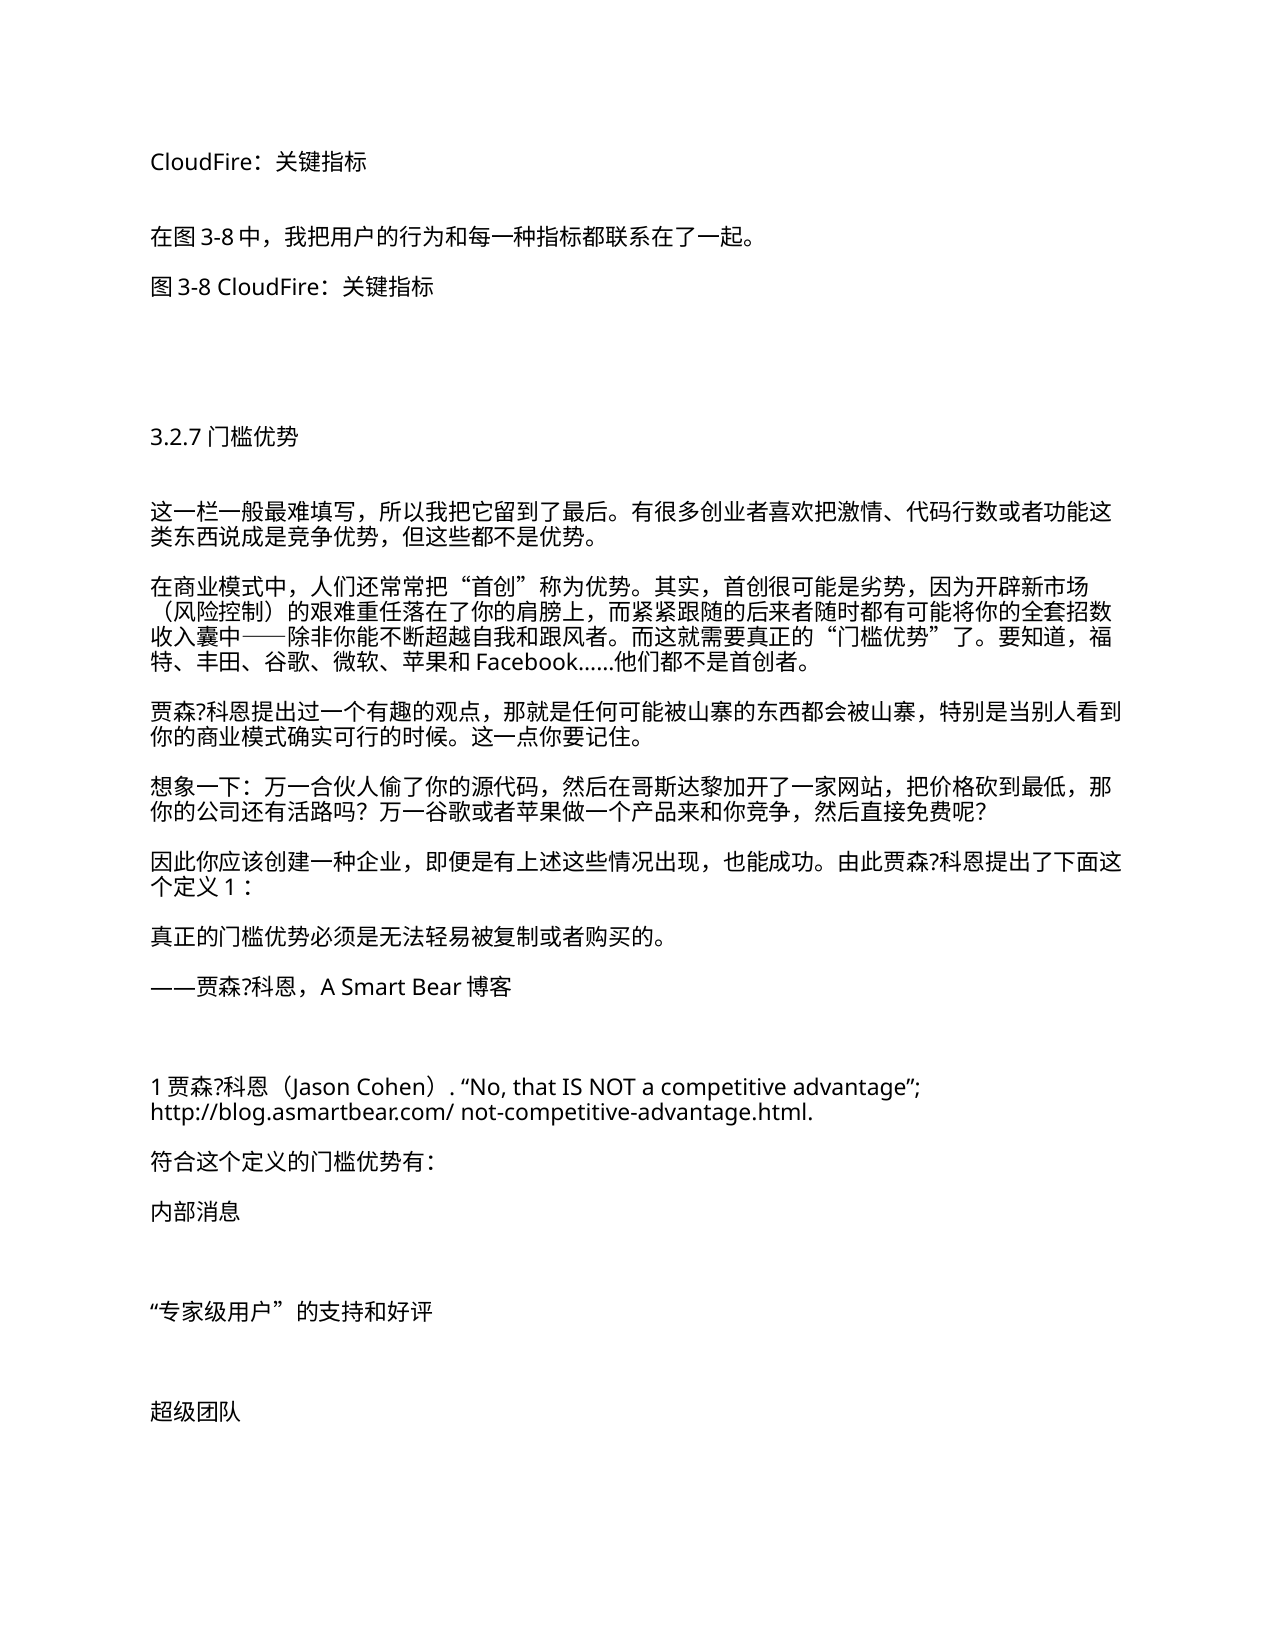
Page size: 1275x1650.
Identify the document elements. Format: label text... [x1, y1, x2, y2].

text 真正的门槛优势必须是无法轻易被复制或者购买的。 [150, 925, 1125, 950]
text “专家级用户”的支持和好评 [150, 1300, 1125, 1325]
text 图3-8 CloudFire：关键指标 [150, 275, 1125, 300]
text 想象一下：万一合伙人偷了你的源代码，然后在哥斯达黎加开了一家网站，把价格砍到最低，那你的公司还有活路吗？万一谷歌或者苹果做一个产品来和你竞争，然后直接免费呢？ [150, 775, 1125, 825]
text 在商业模式中，人们还常常把“首创”称为优势。其实，首创很可能是劣势，因为开辟新市场（风险控制）的艰难重任落在了你的肩膀上，而紧紧跟随的后来者随时都有可能将你的全套招数收入囊中——除非你能不断超越自我和跟风者。而这就需要真正的“门槛优势”了。要知道，福特、丰田、谷歌、微软、苹果和Facebook……他们都不是首创者。 [150, 575, 1125, 675]
text 在图3-8中，我把用户的行为和每一种指标都联系在了一起。 [150, 225, 1125, 250]
text 因此你应该创建一种企业，即便是有上述这些情况出现，也能成功。由此贾森?科恩提出了下面这个定义1 ： [150, 850, 1125, 900]
text 这一栏一般最难填写，所以我把它留到了最后。有很多创业者喜欢把激情、代码行数或者功能这类东西说成是竞争优势，但这些都不是优势。 [150, 500, 1125, 550]
text 符合这个定义的门槛优势有： [150, 1150, 1125, 1175]
text 内部消息 [150, 1200, 1125, 1225]
text 超级团队 [150, 1400, 1125, 1425]
text 1贾森?科恩（Jason Cohen）. “No, that IS NOT a competitive advantage”; http://blog.asmartbear.com/ not-competitive-advantage.html. [150, 1075, 1125, 1125]
text CloudFire：关键指标 [150, 150, 1125, 175]
text ——贾森?科恩，A Smart Bear博客 [150, 975, 1125, 1000]
text 3.2.7 门槛优势 [150, 425, 1125, 450]
text 贾森?科恩提出过一个有趣的观点，那就是任何可能被山寨的东西都会被山寨，特别是当别人看到你的商业模式确实可行的时候。这一点你要记住。 [150, 700, 1125, 750]
